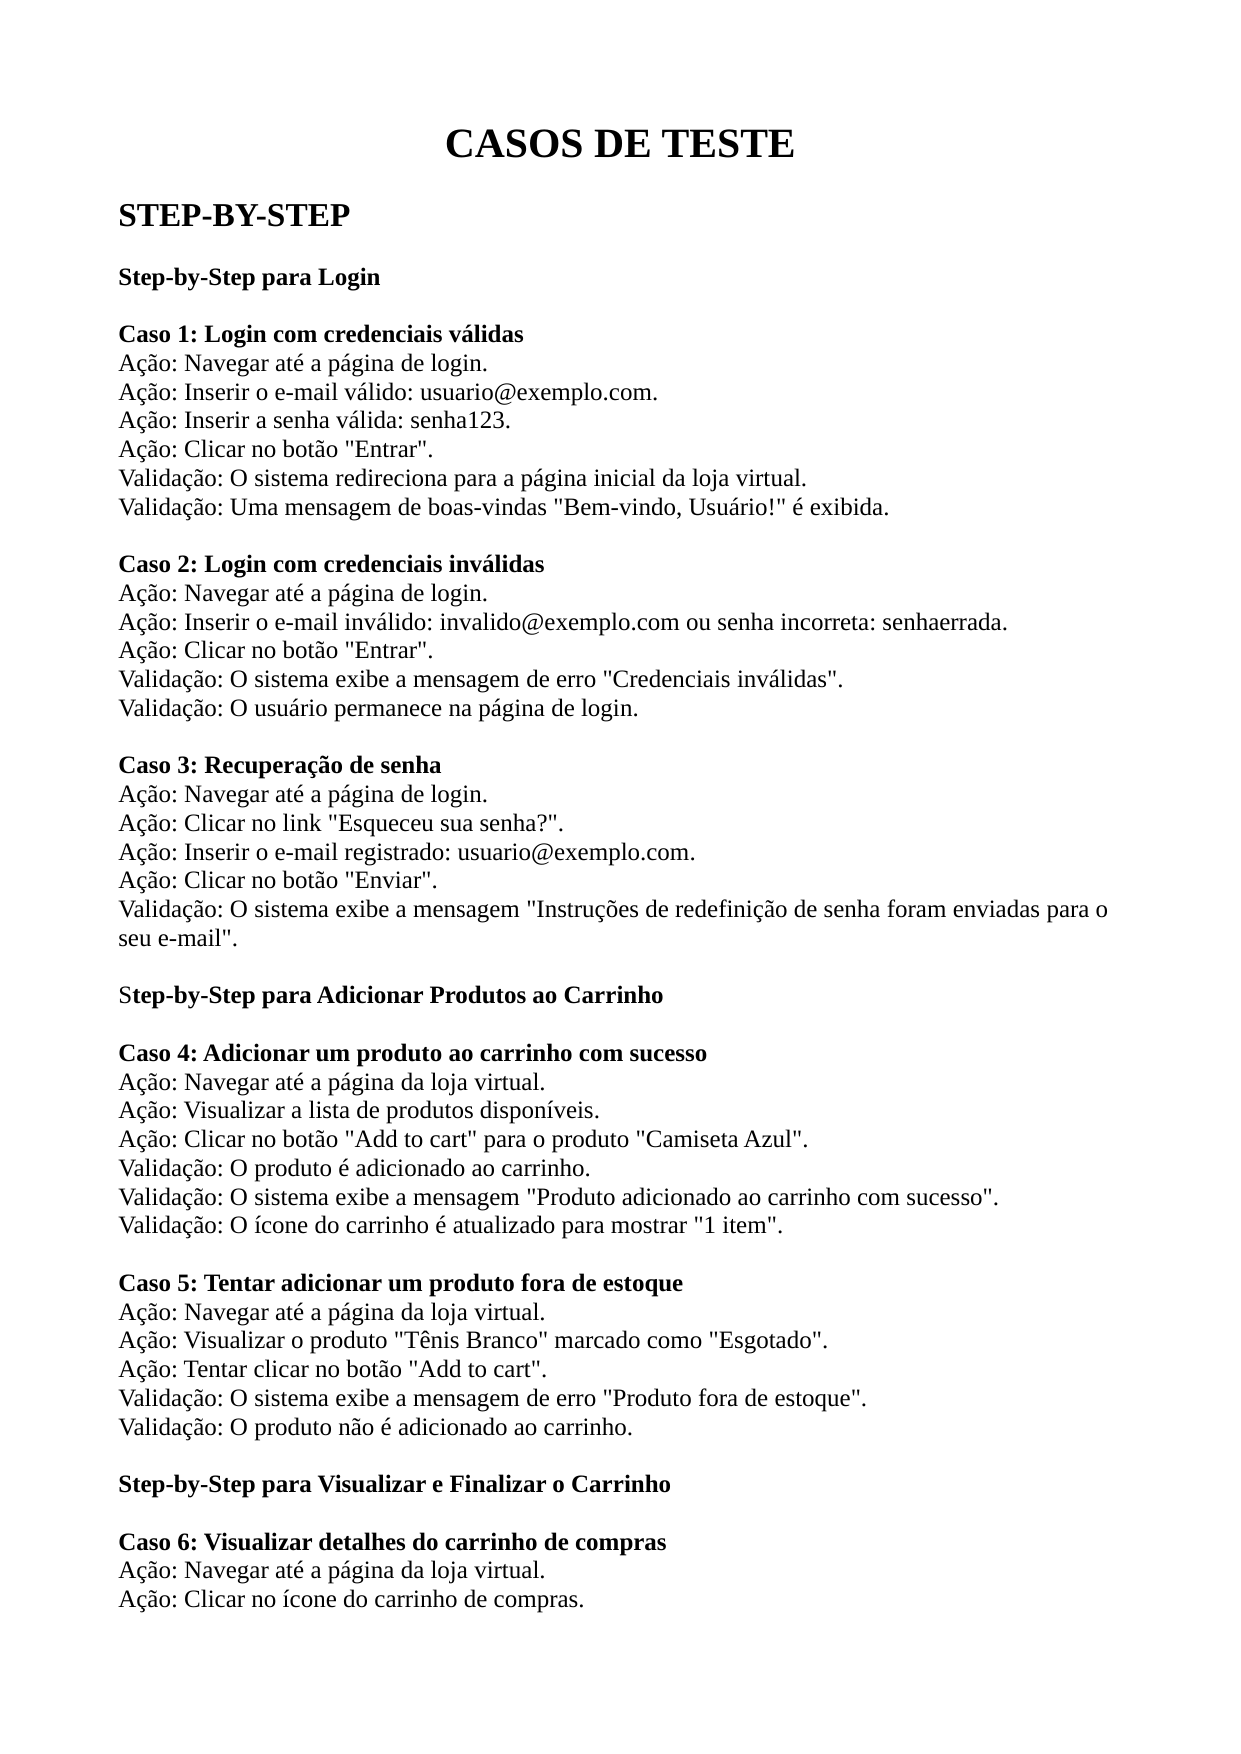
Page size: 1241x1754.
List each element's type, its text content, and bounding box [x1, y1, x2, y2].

text Validação: O sistema exibe a mensagem "Produto adicionado ao carrinho com sucesso". [118, 1182, 1122, 1211]
text Validação: O sistema exibe a mensagem de erro "Credenciais inválidas". [118, 664, 1122, 693]
text Ação: Clicar no ícone do carrinho de compras. [118, 1584, 1122, 1613]
text Validação: O sistema exibe a mensagem de erro "Produto fora de estoque". [118, 1383, 1122, 1412]
text Step-by-Step para Adicionar Produtos ao Carrinho [118, 981, 1122, 1009]
text Validação: O sistema exibe a mensagem "Instruções de redefinição de senha foram enviadas para o seu e-mail". [118, 894, 1122, 952]
text Validação: O sistema redireciona para a página inicial da loja virtual. [118, 463, 1122, 492]
text Validação: O produto é adicionado ao carrinho. [118, 1153, 1122, 1182]
text Ação: Navegar até a página da loja virtual. [118, 1297, 1122, 1326]
text Ação: Navegar até a página da loja virtual. [118, 1556, 1122, 1584]
text Caso 6: Visualizar detalhes do carrinho de compras [118, 1527, 1122, 1556]
text Validação: O usuário permanece na página de login. [118, 693, 1122, 722]
text Step-by-Step para Visualizar e Finalizar o Carrinho [118, 1469, 1122, 1498]
text Ação: Navegar até a página de login. [118, 578, 1122, 607]
text Ação: Inserir o e-mail válido: usuario@exemplo.com. [118, 377, 1122, 406]
text Validação: O produto não é adicionado ao carrinho. [118, 1412, 1122, 1441]
text Ação: Tentar clicar no botão "Add to cart". [118, 1354, 1122, 1383]
text STEP-BY-STEP [118, 195, 1122, 233]
text Ação: Inserir o e-mail registrado: usuario@exemplo.com. [118, 837, 1122, 866]
text Ação: Inserir a senha válida: senha123. [118, 406, 1122, 434]
text CASOS DE TESTE [118, 118, 1122, 166]
text Caso 3: Recuperação de senha [118, 751, 1122, 779]
text Step-by-Step para Login [118, 262, 1122, 291]
text Caso 1: Login com credenciais válidas [118, 319, 1122, 348]
text Validação: Uma mensagem de boas-vindas "Bem-vindo, Usuário!" é exibida. [118, 492, 1122, 521]
text Ação: Navegar até a página de login. [118, 348, 1122, 377]
text Validação: O ícone do carrinho é atualizado para mostrar "1 item". [118, 1211, 1122, 1239]
text Caso 4: Adicionar um produto ao carrinho com sucesso [118, 1038, 1122, 1067]
text Ação: Visualizar o produto "Tênis Branco" marcado como "Esgotado". [118, 1326, 1122, 1354]
text Ação: Clicar no link "Esqueceu sua senha?". [118, 808, 1122, 837]
text Ação: Clicar no botão "Add to cart" para o produto "Camiseta Azul". [118, 1124, 1122, 1153]
text Ação: Clicar no botão "Entrar". [118, 434, 1122, 463]
text Ação: Visualizar a lista de produtos disponíveis. [118, 1096, 1122, 1124]
text Ação: Navegar até a página da loja virtual. [118, 1067, 1122, 1096]
text Caso 2: Login com credenciais inválidas [118, 549, 1122, 578]
text Ação: Navegar até a página de login. [118, 779, 1122, 808]
text Caso 5: Tentar adicionar um produto fora de estoque [118, 1268, 1122, 1297]
text Ação: Clicar no botão "Entrar". [118, 636, 1122, 664]
text Ação: Clicar no botão "Enviar". [118, 866, 1122, 894]
text Ação: Inserir o e-mail inválido: invalido@exemplo.com ou senha incorreta: senhaerrada. [118, 607, 1122, 636]
